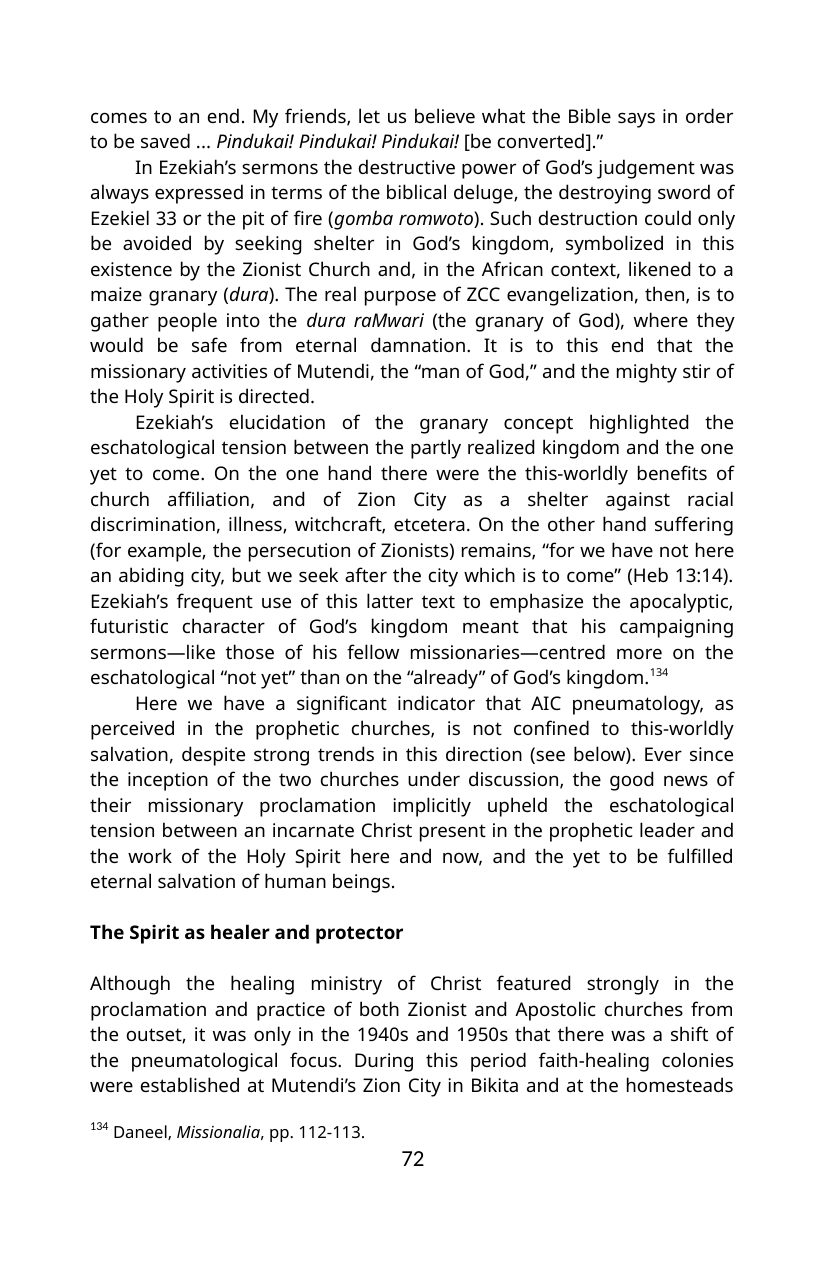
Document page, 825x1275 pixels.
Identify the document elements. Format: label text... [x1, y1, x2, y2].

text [90, 971, 735, 1098]
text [90, 103, 735, 154]
text Ezekiah’s elucidation of the granary concept highlighted the eschatological tension between the partly realized kingdom and the one yet to come. On the one hand there were the this-worldly benefits of church affiliation, and of Zion City as a shelter against racial discrimination, illness, witchcraft, etcetera. On the other hand suffering (for example, the persecution of Zionists) remains, “for we have not here an abiding city, but we seek after the city which is to come” (Heb 13:14). Ezekiah’s frequent use of this latter text to emphasize the apocalyptic, futuristic character of God’s kingdom meant that his campaigning sermons—like those of his fellow missionaries—centred more on the eschatological “not yet” than on the “already” of God’s kingdom. [90, 409, 735, 690]
text The Spirit as healer and protector [90, 920, 735, 945]
text Here we have a significant indicator that AIC pneumatology, as perceived in the prophetic churches, is not confined to this-worldly salvation, despite strong trends in this direction (see below). Ever since the inception of the two churches under discussion, the good news of their missionary proclamation implicitly upheld the eschatological tension between an incarnate Christ present in the prophetic leader and the work of the Holy Spirit here and now, and the yet to be fulfilled eternal salvation of human beings. [90, 690, 735, 894]
text In Ezekiah’s sermons the destructive power of God’s judgement was always expressed in terms of the biblical deluge, the destroying sword of Ezekiel 33 or the pit of fire (gomba romwoto). Such destruction could only be avoided by seeking shelter in God’s kingdom, symbolized in this existence by the Zionist Church and, in the African context, likened to a maize granary (dura). The real purpose of ZCC evangelization, then, is to gather people into the dura raMwari (the granary of God), where they would be safe from eternal damnation. It is to this end that the missionary activities of Mutendi, the “man of God,” and the mighty stir of the Holy Spirit is directed. [90, 154, 735, 409]
